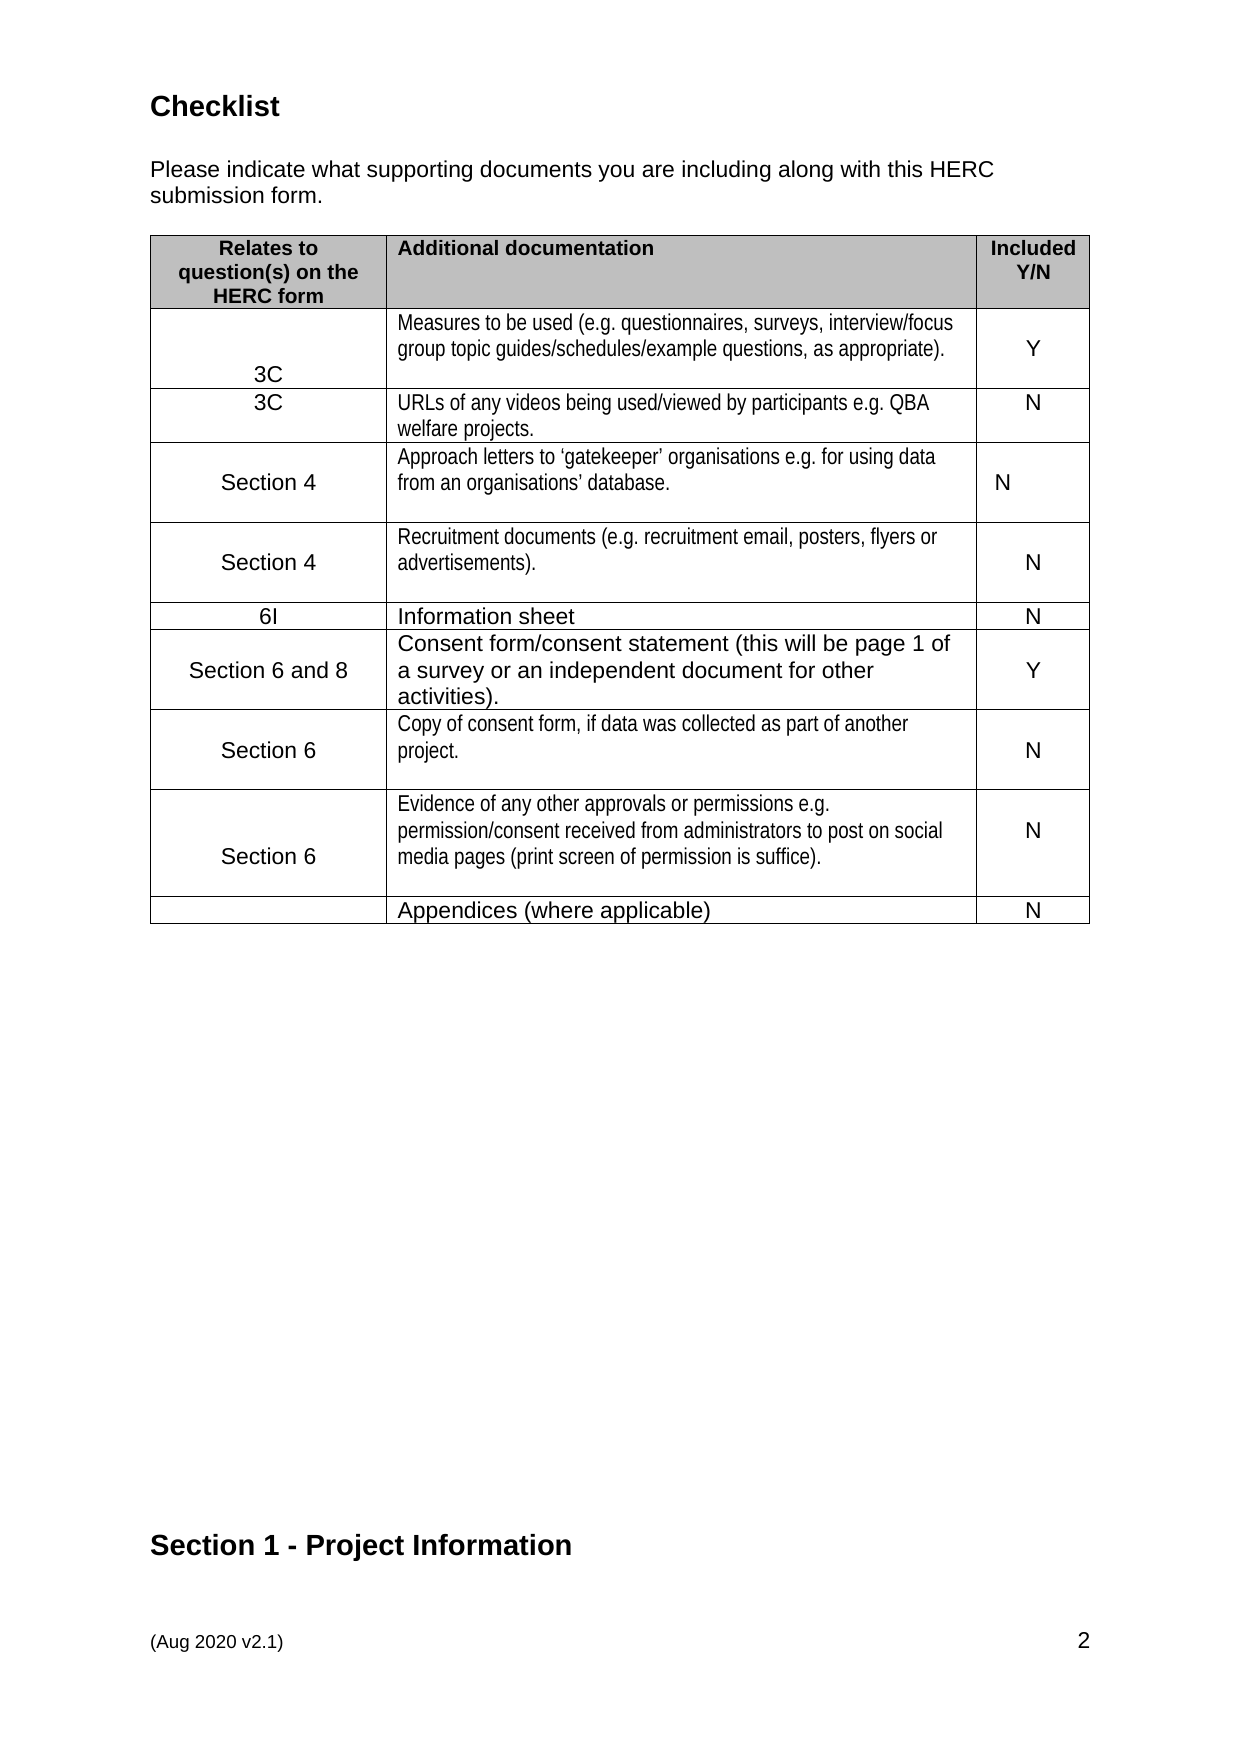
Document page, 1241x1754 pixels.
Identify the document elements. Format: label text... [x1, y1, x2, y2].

text Checklist [150, 89, 1090, 122]
table_cell N [977, 710, 1089, 789]
text Please indicate what supporting documents you are including along with this HERC submission form. [150, 156, 1090, 208]
table_cell Evidence of any other approvals or permissions e.g. permission/consent received from administrators to post on social media pages (print screen of permission is suffice). [387, 790, 976, 896]
table_header Additional documentation [387, 236, 976, 308]
table_header Relates to question(s) on the HERC form [151, 236, 386, 308]
text Section 1 - Project Information [150, 1528, 1090, 1562]
table_cell Measures to be used (e.g. questionnaires, surveys, interview/focus group topic guides/schedules/example questions, as appropriate). [387, 309, 976, 388]
table_cell Recruitment documents (e.g. recruitment email, posters, flyers or advertisements). [387, 523, 976, 602]
table_cell Section 6 and 8 [151, 630, 386, 709]
table_cell Information sheet [387, 603, 976, 629]
table_header Included Y/N [977, 236, 1089, 308]
table_cell N [977, 389, 1089, 442]
table_cell Approach letters to ‘gatekeeper’ organisations e.g. for using data from an organisations’ database. [387, 443, 976, 522]
table_cell N [977, 603, 1089, 629]
table_cell URLs of any videos being used/viewed by participants e.g. QBA welfare projects. [387, 389, 976, 442]
table_cell Section 6 [151, 710, 386, 789]
table_cell Section 6 [151, 790, 386, 896]
table_cell Section 4 [151, 523, 386, 602]
table_cell Y [977, 630, 1089, 709]
table_cell 3C [151, 309, 386, 388]
table_cell Y [977, 309, 1089, 388]
table_cell N [977, 897, 1089, 923]
table_cell Section 4 [151, 443, 386, 522]
table_cell N [977, 443, 1089, 522]
table_cell 3C [151, 389, 386, 442]
table_cell Appendices (where applicable) [387, 897, 976, 923]
table_cell Consent form/consent statement (this will be page 1 of a survey or an independent document for other activities). [387, 630, 976, 709]
table_cell N [977, 790, 1089, 896]
table_cell N [977, 523, 1089, 602]
table_cell Copy of consent form, if data was collected as part of another project. [387, 710, 976, 789]
table_cell [151, 897, 386, 923]
table_cell 6I [151, 603, 386, 629]
